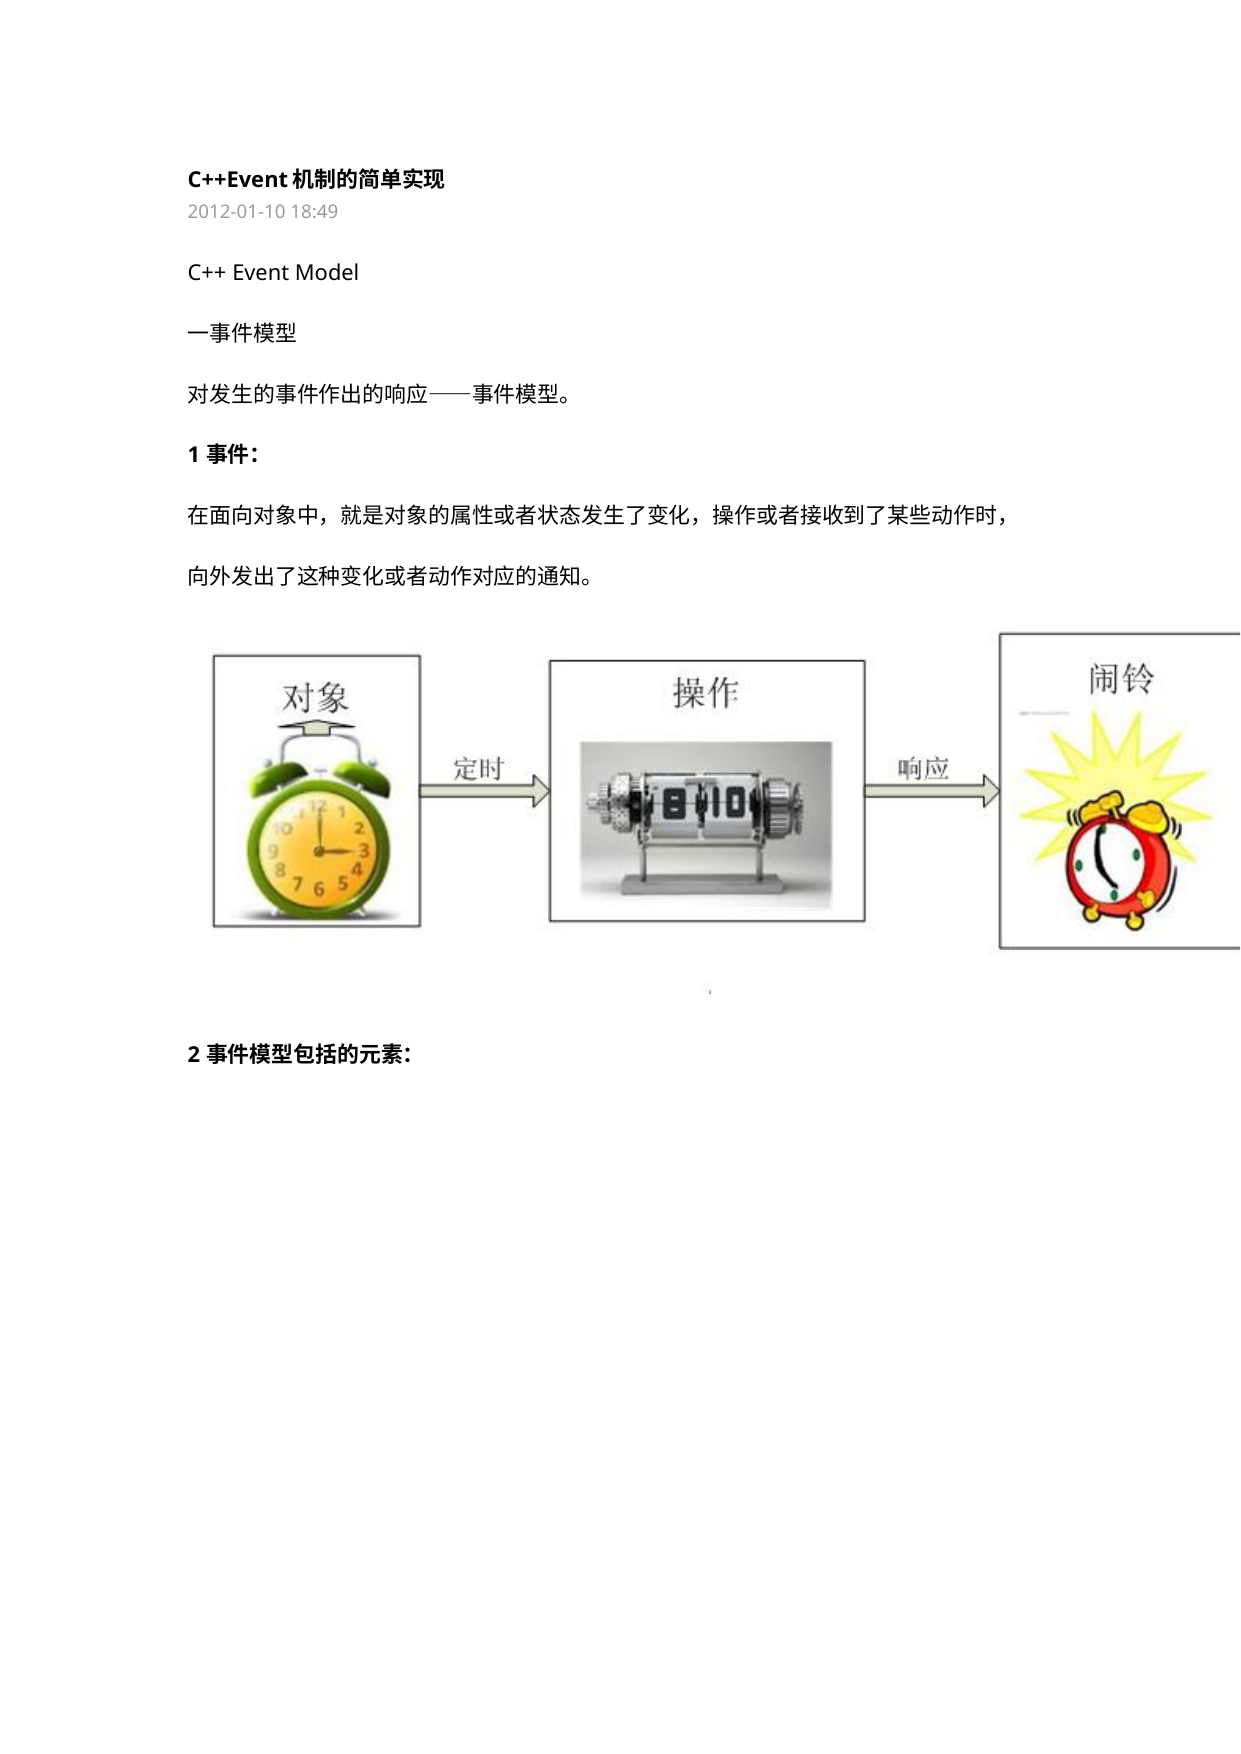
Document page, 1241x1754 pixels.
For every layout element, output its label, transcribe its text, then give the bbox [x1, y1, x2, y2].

text 1 事件： [187, 437, 1053, 469]
text 向外发出了这种变化或者动作对应的通知。 [187, 558, 1053, 591]
text C++ Event Model [187, 255, 1053, 288]
text 一事件模型 [187, 316, 1053, 348]
text 2012-01-10 18:49 [187, 194, 1053, 227]
subtitle C++Event机制的简单实现 [187, 162, 1053, 194]
text 2 事件模型包括的元素： [187, 1037, 1053, 1069]
text 对发生的事件作出的响应——事件模型。 [187, 376, 1053, 409]
picture [187, 618, 1241, 994]
text 在面向对象中，就是对象的属性或者状态发生了变化，操作或者接收到了某些动作时， [187, 498, 1053, 530]
